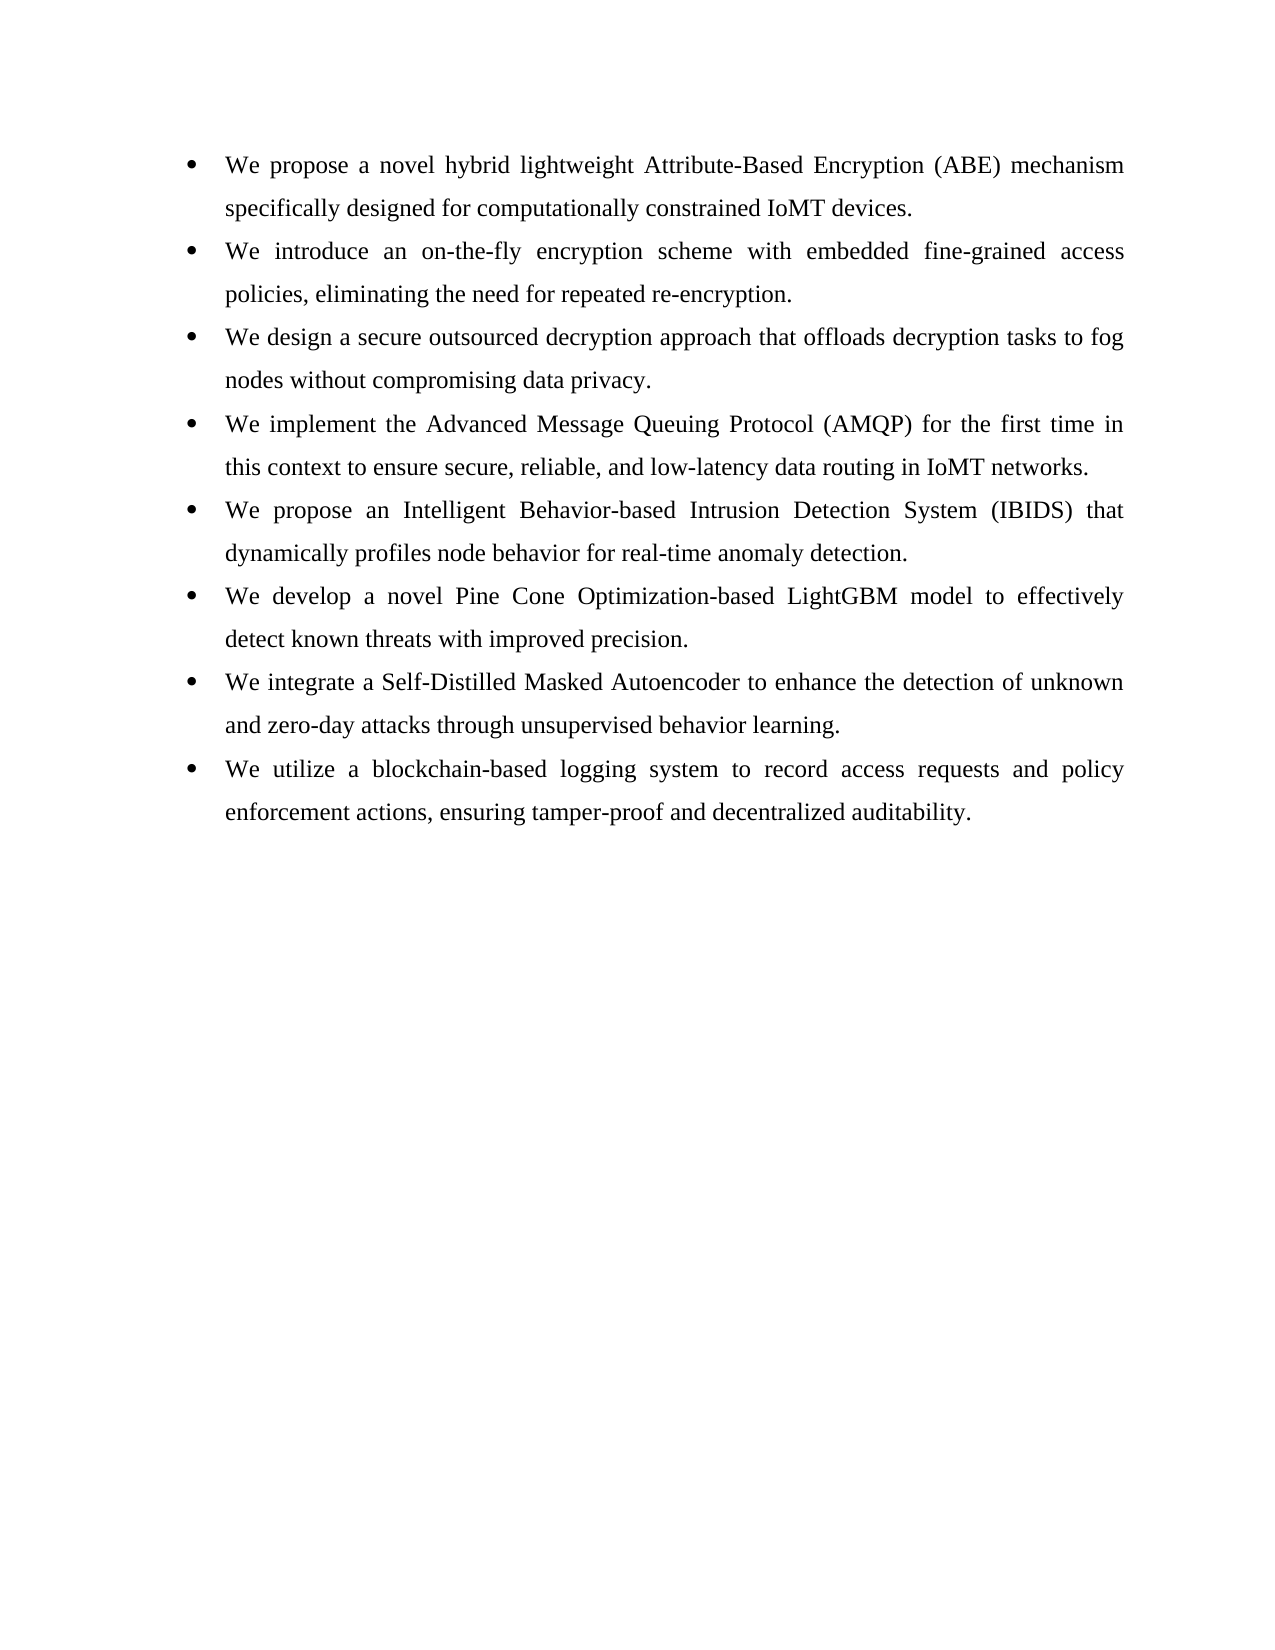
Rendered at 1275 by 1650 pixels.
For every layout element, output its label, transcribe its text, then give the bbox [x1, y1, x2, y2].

list We introduce an on-the-fly encryption scheme with embedded fine-grained access policies, eliminating the need for repeated re-encryption. [187, 236, 1125, 308]
list We design a secure outsourced decryption approach that offloads decryption tasks to fog nodes without compromising data privacy. [187, 322, 1125, 394]
list We implement the Advanced Message Queuing Protocol (AMQP) for the first time in this context to ensure secure, reliable, and low-latency data routing in IoMT networks. [187, 409, 1125, 481]
list We propose an Intelligent Behavior-based Intrusion Detection System (IBIDS) that dynamically profiles node behavior for real-time anomaly detection. [187, 495, 1125, 567]
list We utilize a blockchain-based logging system to record access requests and policy enforcement actions, ensuring tamper-proof and decentralized auditability. [187, 754, 1125, 826]
list We integrate a Self-Distilled Masked Autoencoder to enhance the detection of unknown and zero-day attacks through unsupervised behavior learning. [187, 667, 1125, 739]
list We develop a novel Pine Cone Optimization-based LightGBM model to effectively detect known threats with improved precision. [187, 581, 1125, 653]
list We propose a novel hybrid lightweight Attribute-Based Encryption (ABE) mechanism specifically designed for computationally constrained IoMT devices. [187, 150, 1125, 222]
